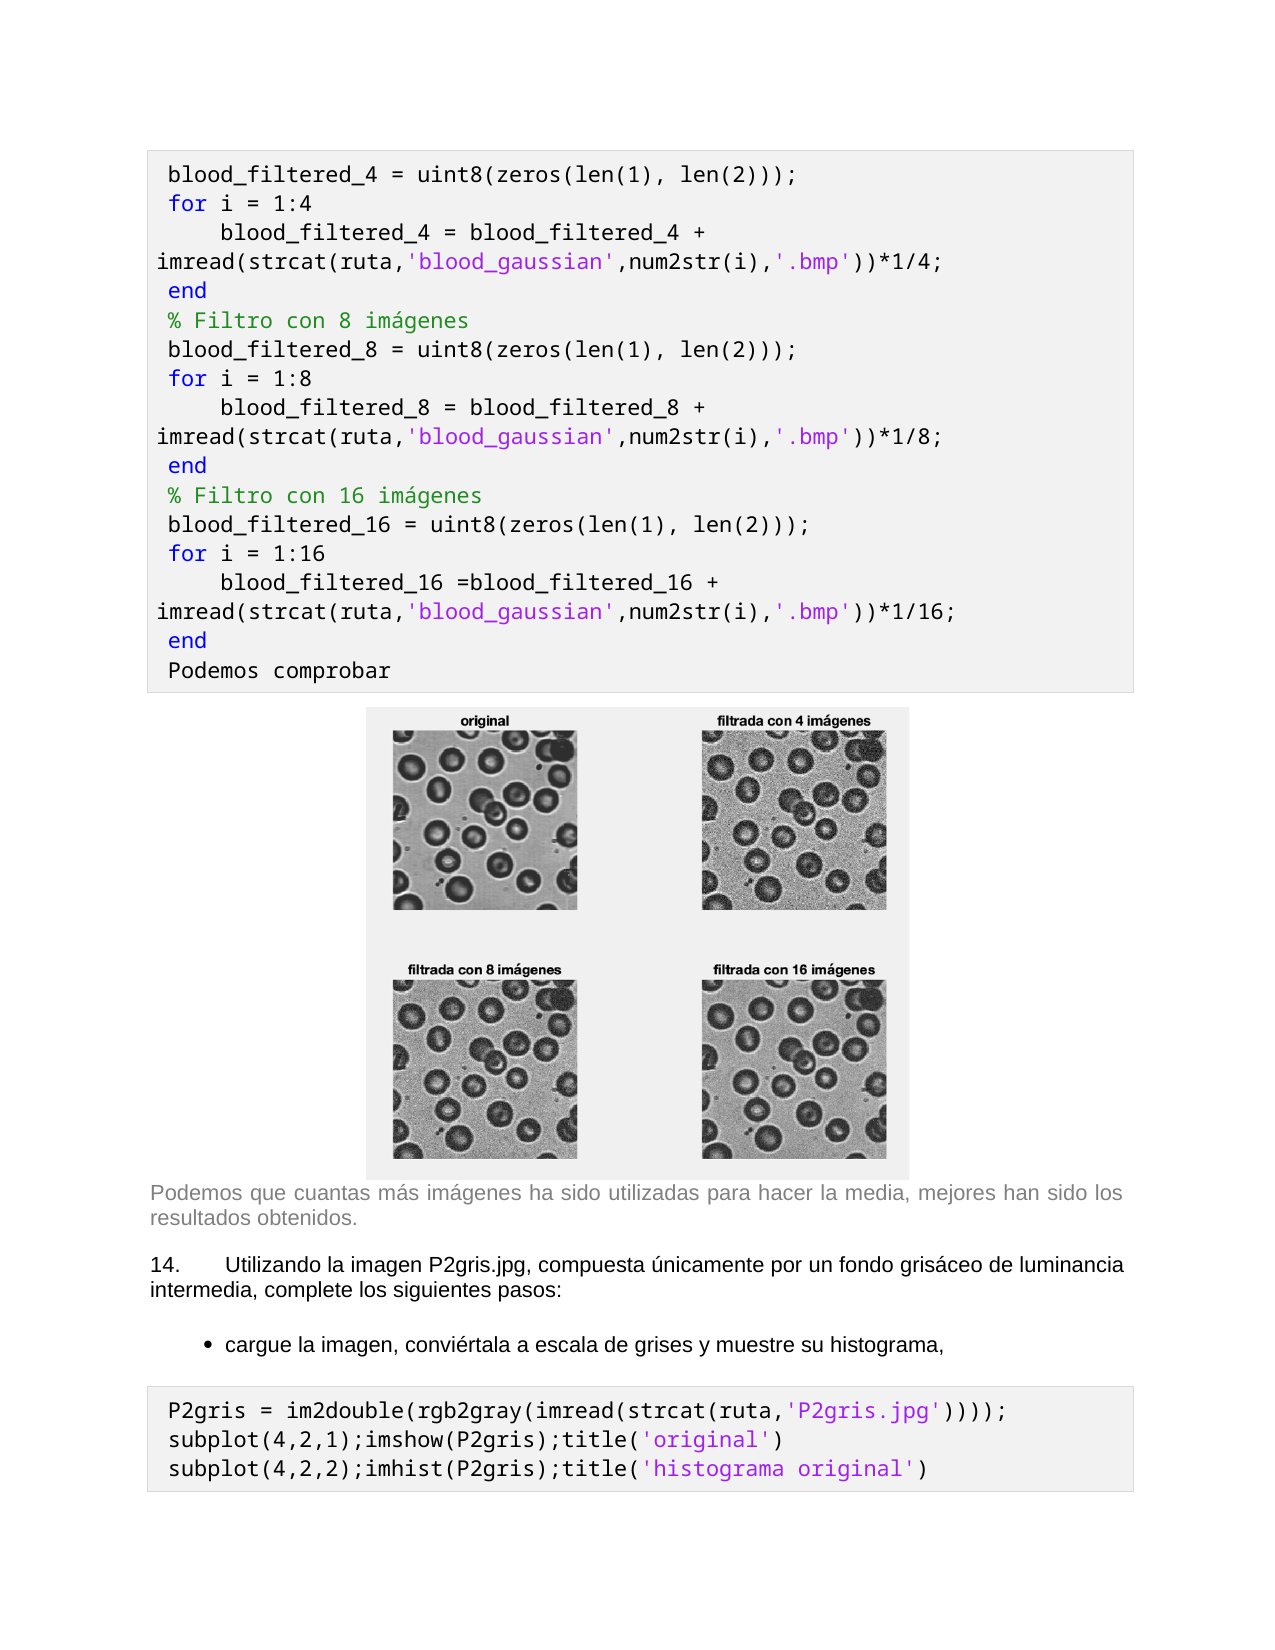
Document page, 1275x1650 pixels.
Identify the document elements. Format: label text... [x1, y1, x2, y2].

text blood_filtered_4 = uint8(zeros(len(1), len(2))); [148, 151, 1133, 179]
text blood_filtered_8 = uint8(zeros(len(1), len(2))); [148, 325, 1133, 354]
text blood_filtered_4 = blood_filtered_4 + imread(strcat(ruta,'blood_gaussian',num2str(i),'.bmp'))*1/4; [148, 208, 1133, 267]
text end [148, 617, 1133, 646]
text subplot(4,2,1);imshow(P2gris);title('original') [148, 1415, 1133, 1444]
text for i = 1:4 [148, 179, 1133, 208]
text % Filtro con 8 imágenes [148, 296, 1133, 325]
text Podemos que cuantas más imágenes ha sido utilizadas para hacer la media, mejores han sido los resultados obtenidos. [150, 1180, 1125, 1230]
text for i = 1:16 [148, 529, 1133, 558]
text 14. Utilizando la imagen P2gris.jpg, compuesta únicamente por un fondo grisáceo de luminancia intermedia, complete los siguientes pasos: [150, 1252, 1125, 1302]
text % Filtro con 16 imágenes [148, 471, 1133, 500]
text subplot(4,2,2);imhist(P2gris);title('histograma original') [148, 1444, 1133, 1491]
picture [365, 707, 910, 1180]
list cargue la imagen, conviértala a escala de grises y muestre su histograma, [204, 1332, 1125, 1357]
text blood_filtered_16 = uint8(zeros(len(1), len(2))); [148, 500, 1133, 529]
text for i = 1:8 [148, 354, 1133, 383]
text end [148, 442, 1133, 471]
text blood_filtered_8 = blood_filtered_8 + imread(strcat(ruta,'blood_gaussian',num2str(i),'.bmp'))*1/8; [148, 383, 1133, 442]
text P2gris = im2double(rgb2gray(imread(strcat(ruta,'P2gris.jpg')))); [148, 1387, 1133, 1415]
text end [148, 267, 1133, 296]
text blood_filtered_16 =blood_filtered_16 + imread(strcat(ruta,'blood_gaussian',num2str(i),'.bmp'))*1/16; [148, 558, 1133, 617]
text Podemos comprobar [148, 646, 1133, 692]
